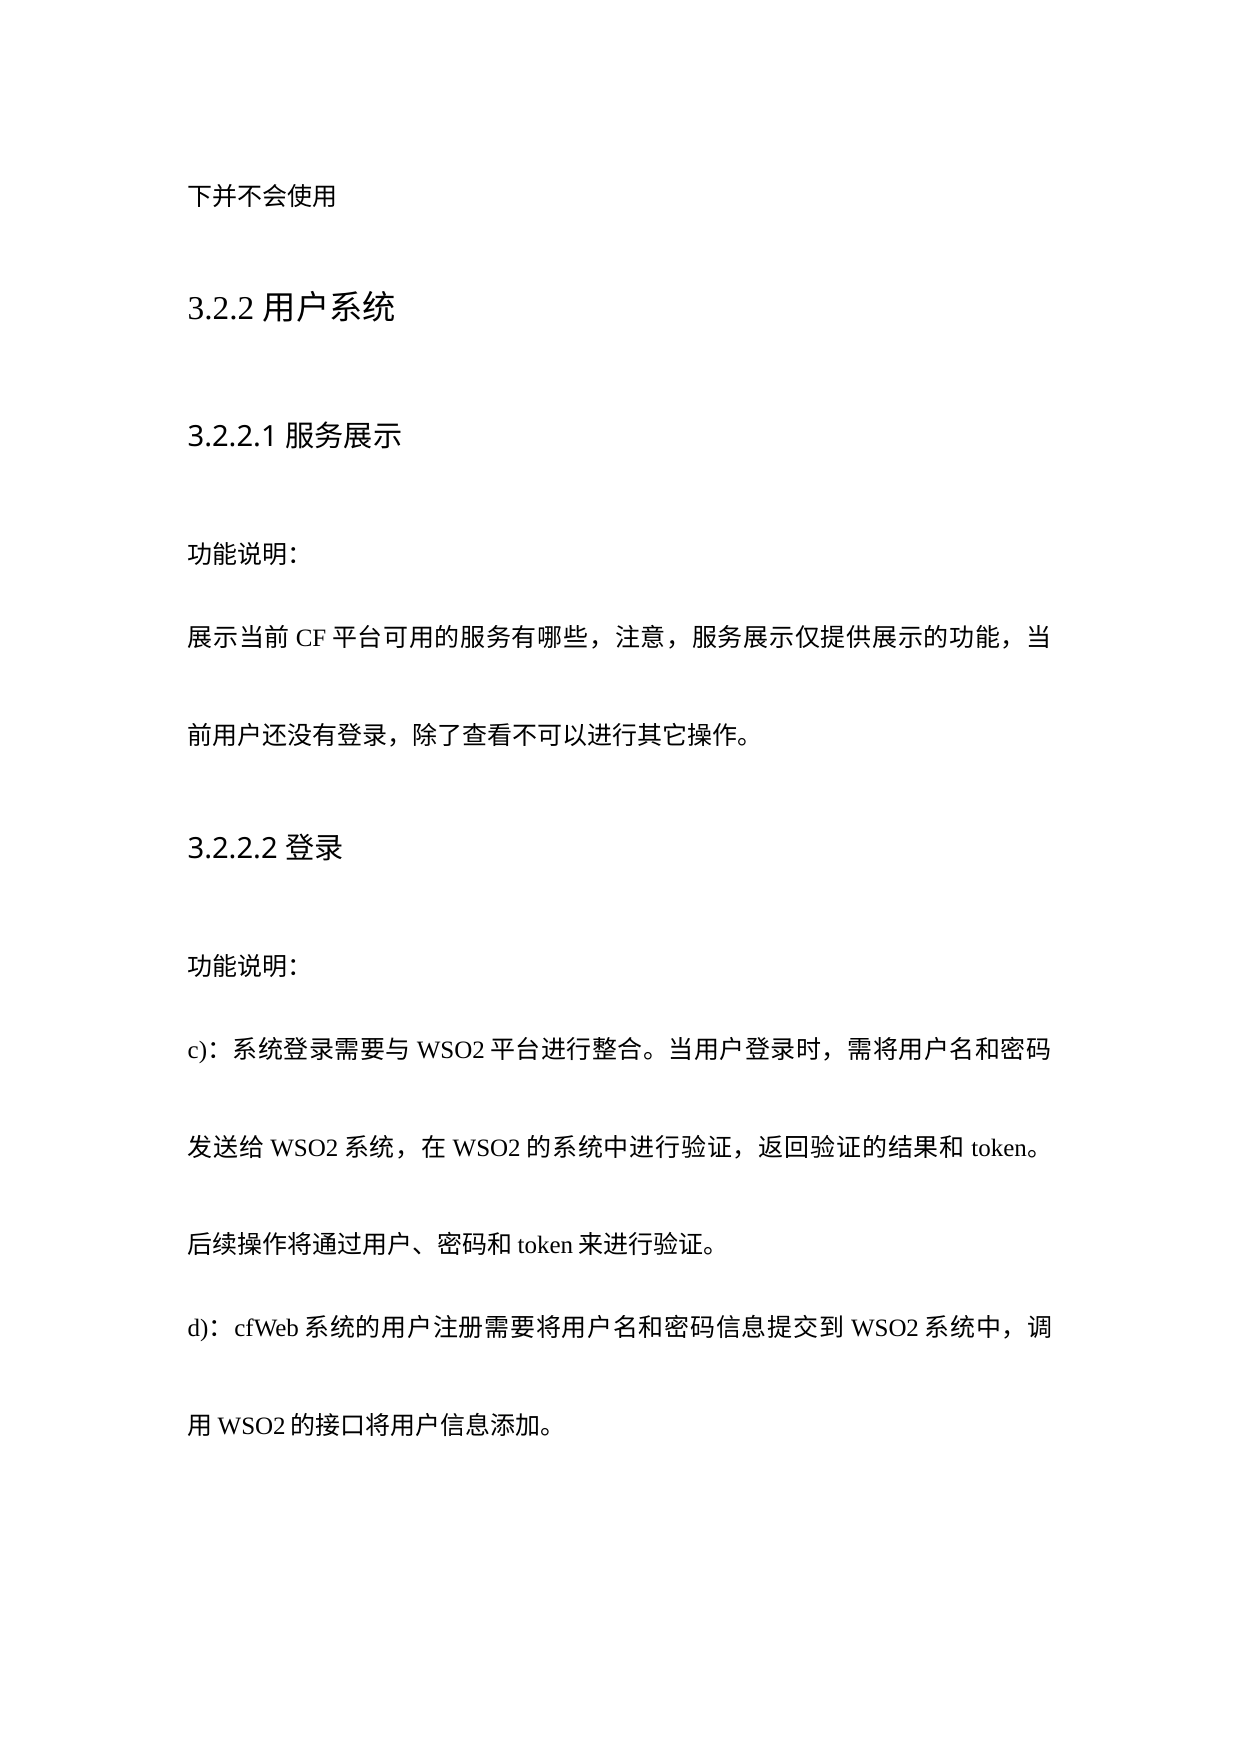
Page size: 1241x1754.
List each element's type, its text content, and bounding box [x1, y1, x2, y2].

list ：系统登录需要与WSO2平台进行整合。当用户登录时，需将用户名和密码发送给WSO2系统，在WSO2的系统中进行验证，返回验证的结果和token。后续操作将通过用户、密码和token来进行验证。 [187, 1015, 1053, 1275]
list ：cfWeb系统的用户注册需要将用户名和密码信息提交到WSO2系统中，调用WSO2的接口将用户信息添加。 [187, 1293, 1053, 1456]
subtitle 登录 [187, 813, 1053, 878]
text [187, 162, 1053, 227]
text 展示当前CF平台可用的服务有哪些，注意，服务展示仅提供展示的功能，当前用户还没有登录，除了查看不可以进行其它操作。 [187, 603, 1053, 766]
subtitle 服务展示 [187, 401, 1053, 466]
text 功能说明： [187, 520, 1053, 585]
subtitle 用户系统 [187, 272, 1053, 337]
text 功能说明： [187, 932, 1053, 997]
